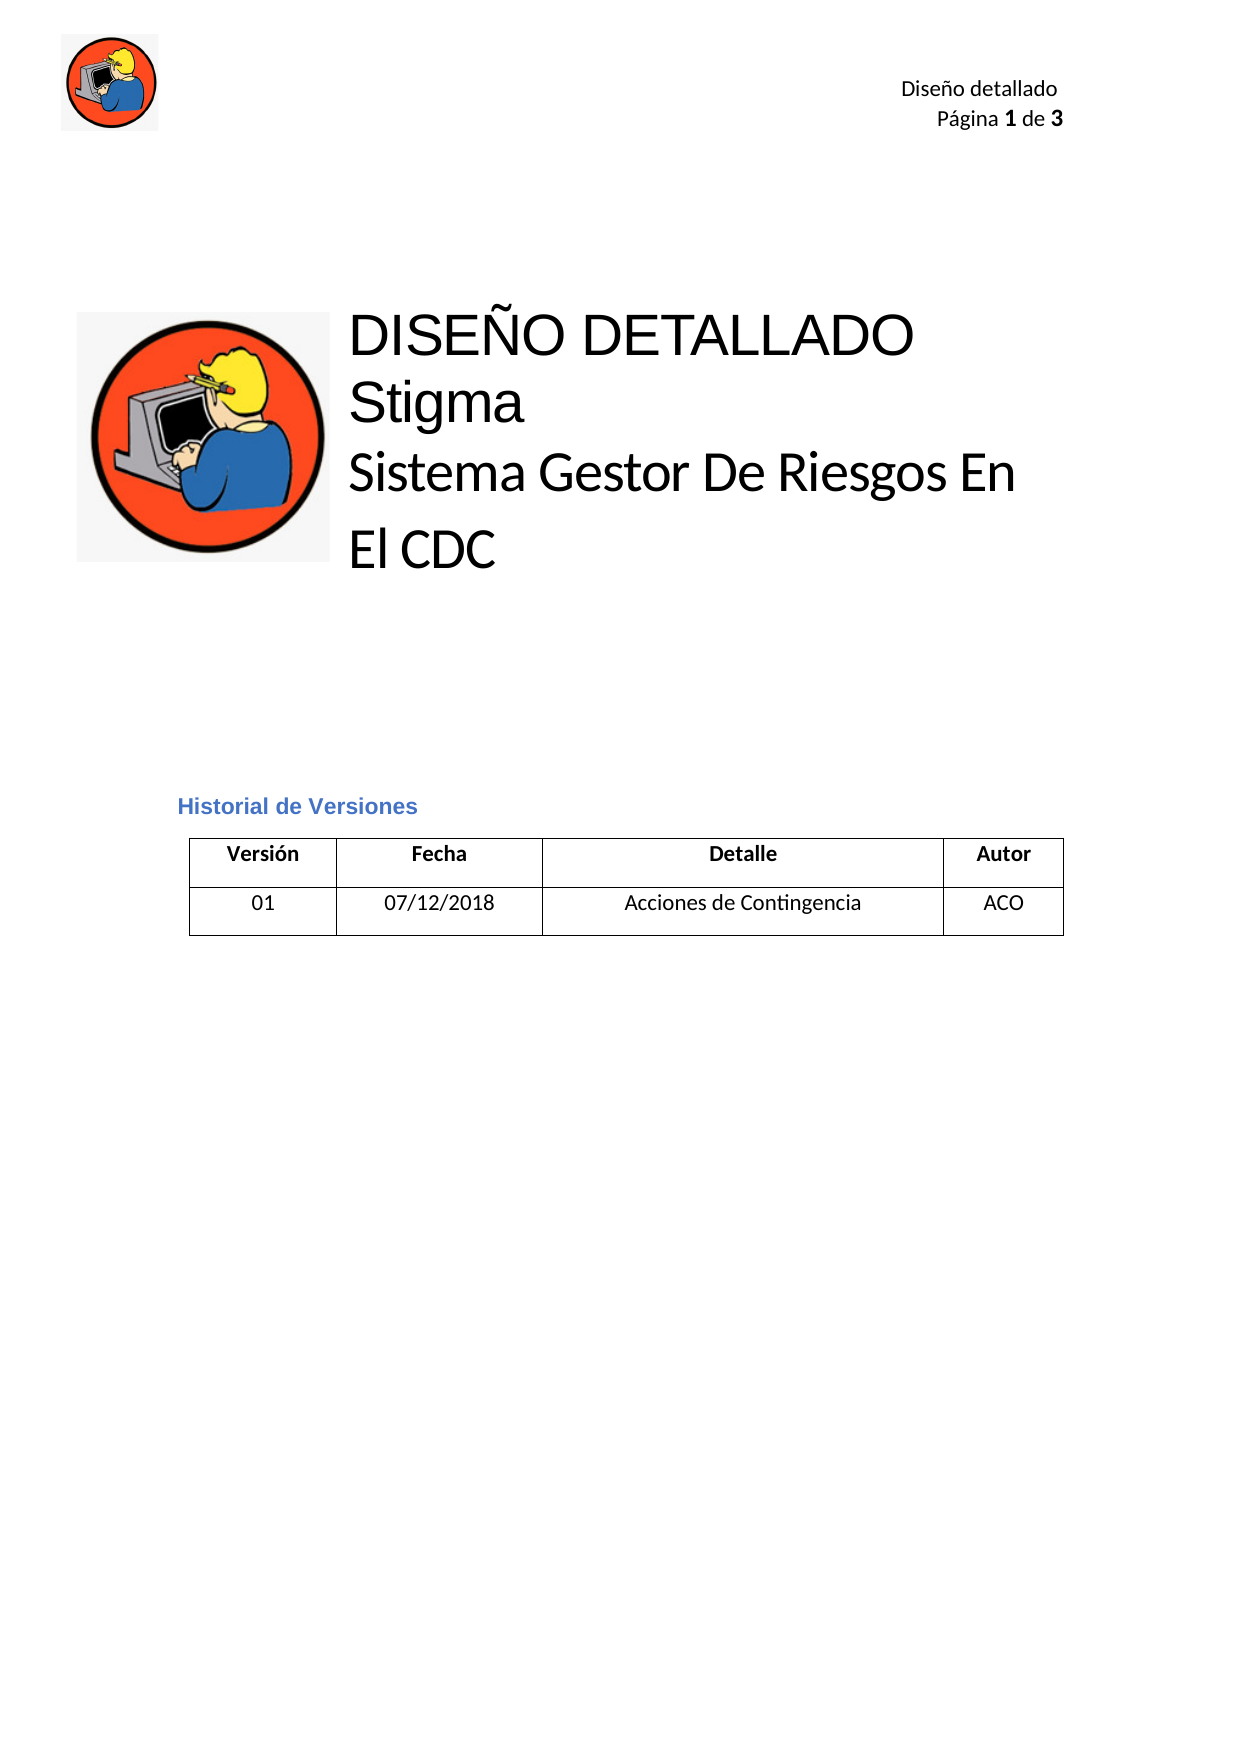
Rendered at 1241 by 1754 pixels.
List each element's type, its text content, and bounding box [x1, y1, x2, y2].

table_cell 07/12/2018 [337, 888, 542, 935]
title Stigma [177, 368, 1063, 435]
table_cell Acciones de Contingencia [543, 888, 943, 935]
table_cell 01 [190, 888, 336, 935]
picture [76, 312, 177, 562]
table_header Autor [944, 839, 1063, 887]
table_cell ACO [944, 888, 1063, 935]
table_header Fecha [337, 839, 542, 887]
title DISEÑO DETALLADO [177, 301, 1063, 368]
table_header Detalle [543, 839, 943, 887]
text Historial de Versiones [177, 793, 1063, 819]
text Sistema Gestor De Riesgos En El CDC [177, 435, 1063, 583]
table_header Versión [190, 839, 336, 887]
picture [60, 34, 159, 131]
